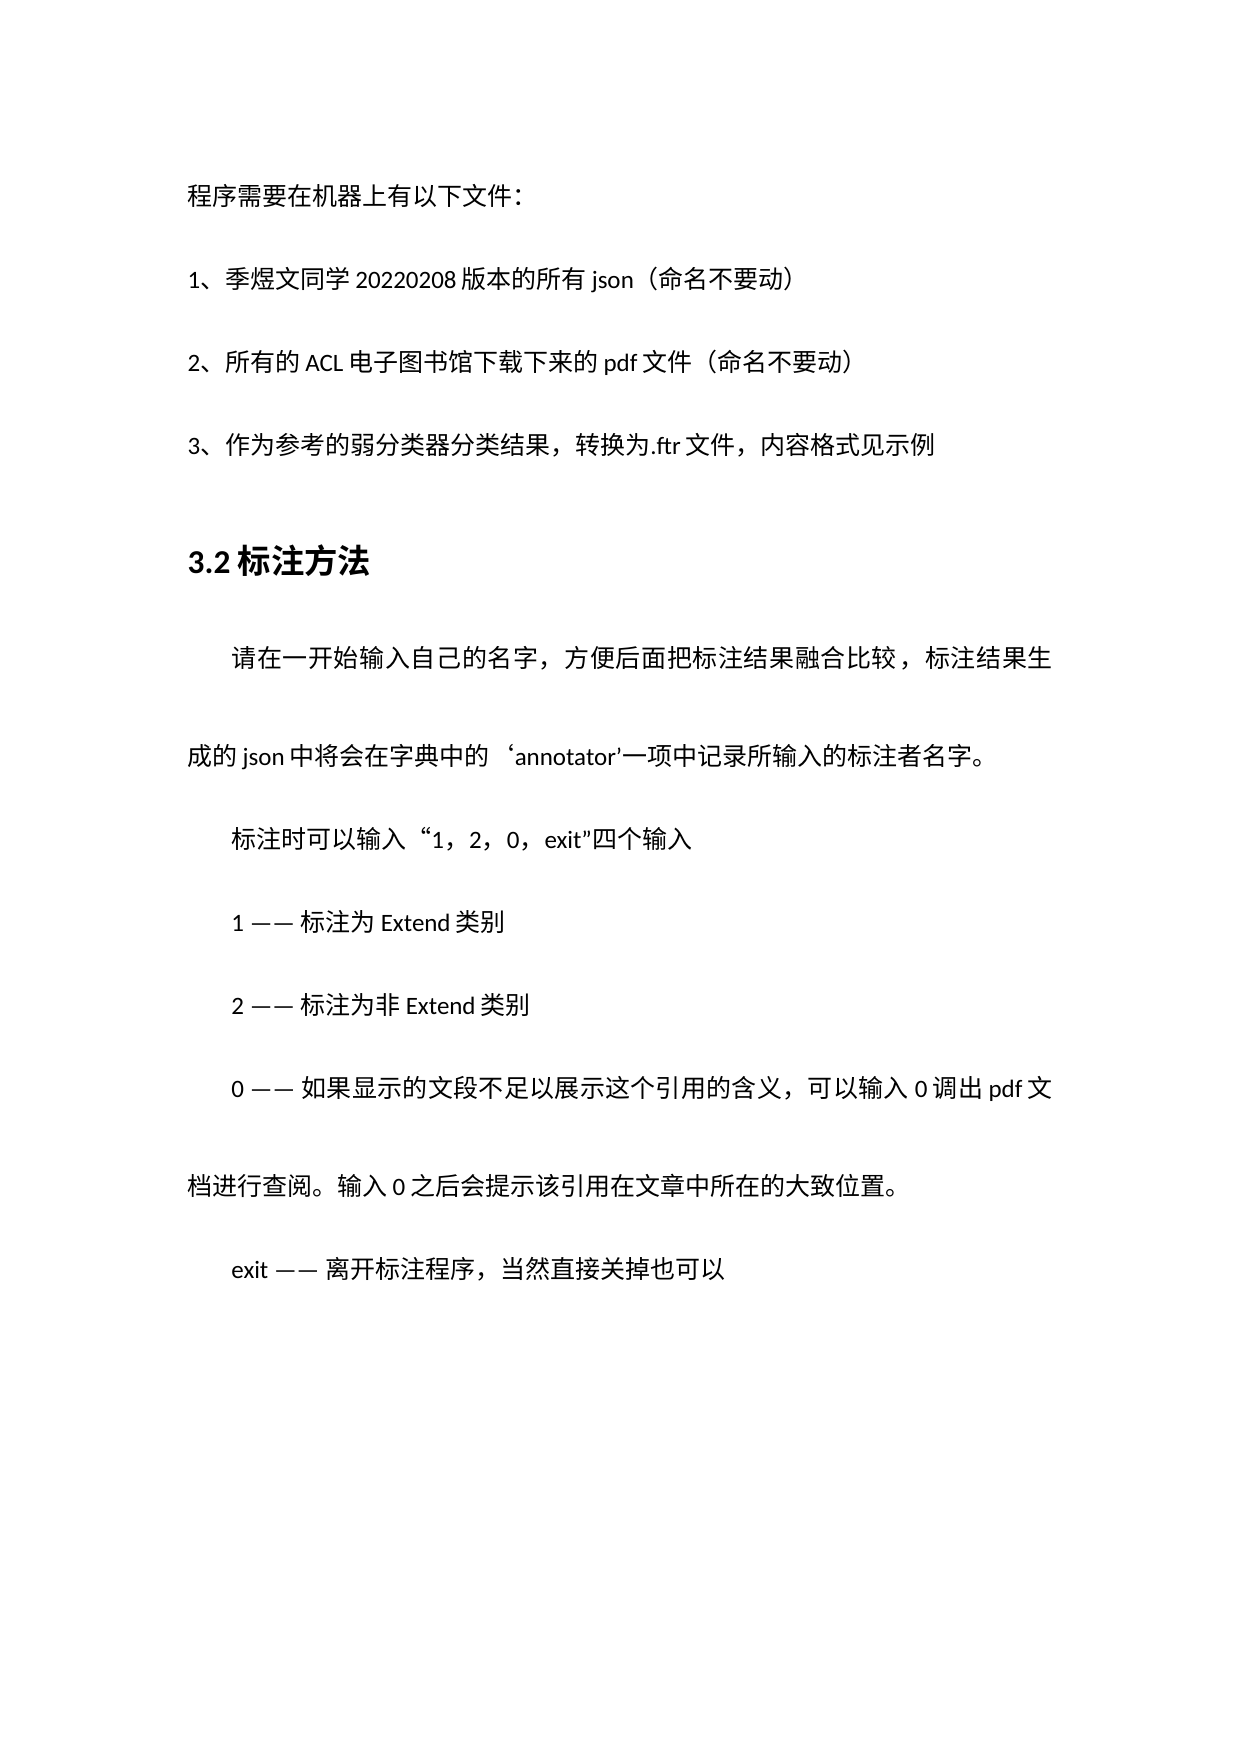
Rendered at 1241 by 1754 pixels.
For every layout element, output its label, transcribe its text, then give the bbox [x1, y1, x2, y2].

text 请在一开始输入自己的名字，方便后面把标注结果融合比较，标注结果生成的json中将会在字典中的‘annotator’一项中记录所输入的标注者名字。 [187, 624, 1053, 787]
text 标注时可以输入“1，2，0，exit”四个输入 [187, 805, 1053, 870]
text 2、所有的ACL电子图书馆下载下来的pdf文件（命名不要动） [187, 328, 1053, 393]
text 0 —— 如果显示的文段不足以展示这个引用的含义，可以输入0调出pdf文档进行查阅。输入0之后会提示该引用在文章中所在的大致位置。 [187, 1054, 1053, 1217]
text 3、作为参考的弱分类器分类结果，转换为.ftr文件，内容格式见示例 [187, 411, 1053, 476]
text exit —— 离开标注程序，当然直接关掉也可以 [187, 1235, 1053, 1300]
text 程序需要在机器上有以下文件： [187, 162, 1053, 227]
text 1 —— 标注为Extend类别 [187, 888, 1053, 953]
text 1、季煜文同学20220208版本的所有json（命名不要动） [187, 245, 1053, 310]
text 3.2 标注方法 [187, 527, 1053, 592]
text 2 —— 标注为非Extend类别 [187, 971, 1053, 1036]
